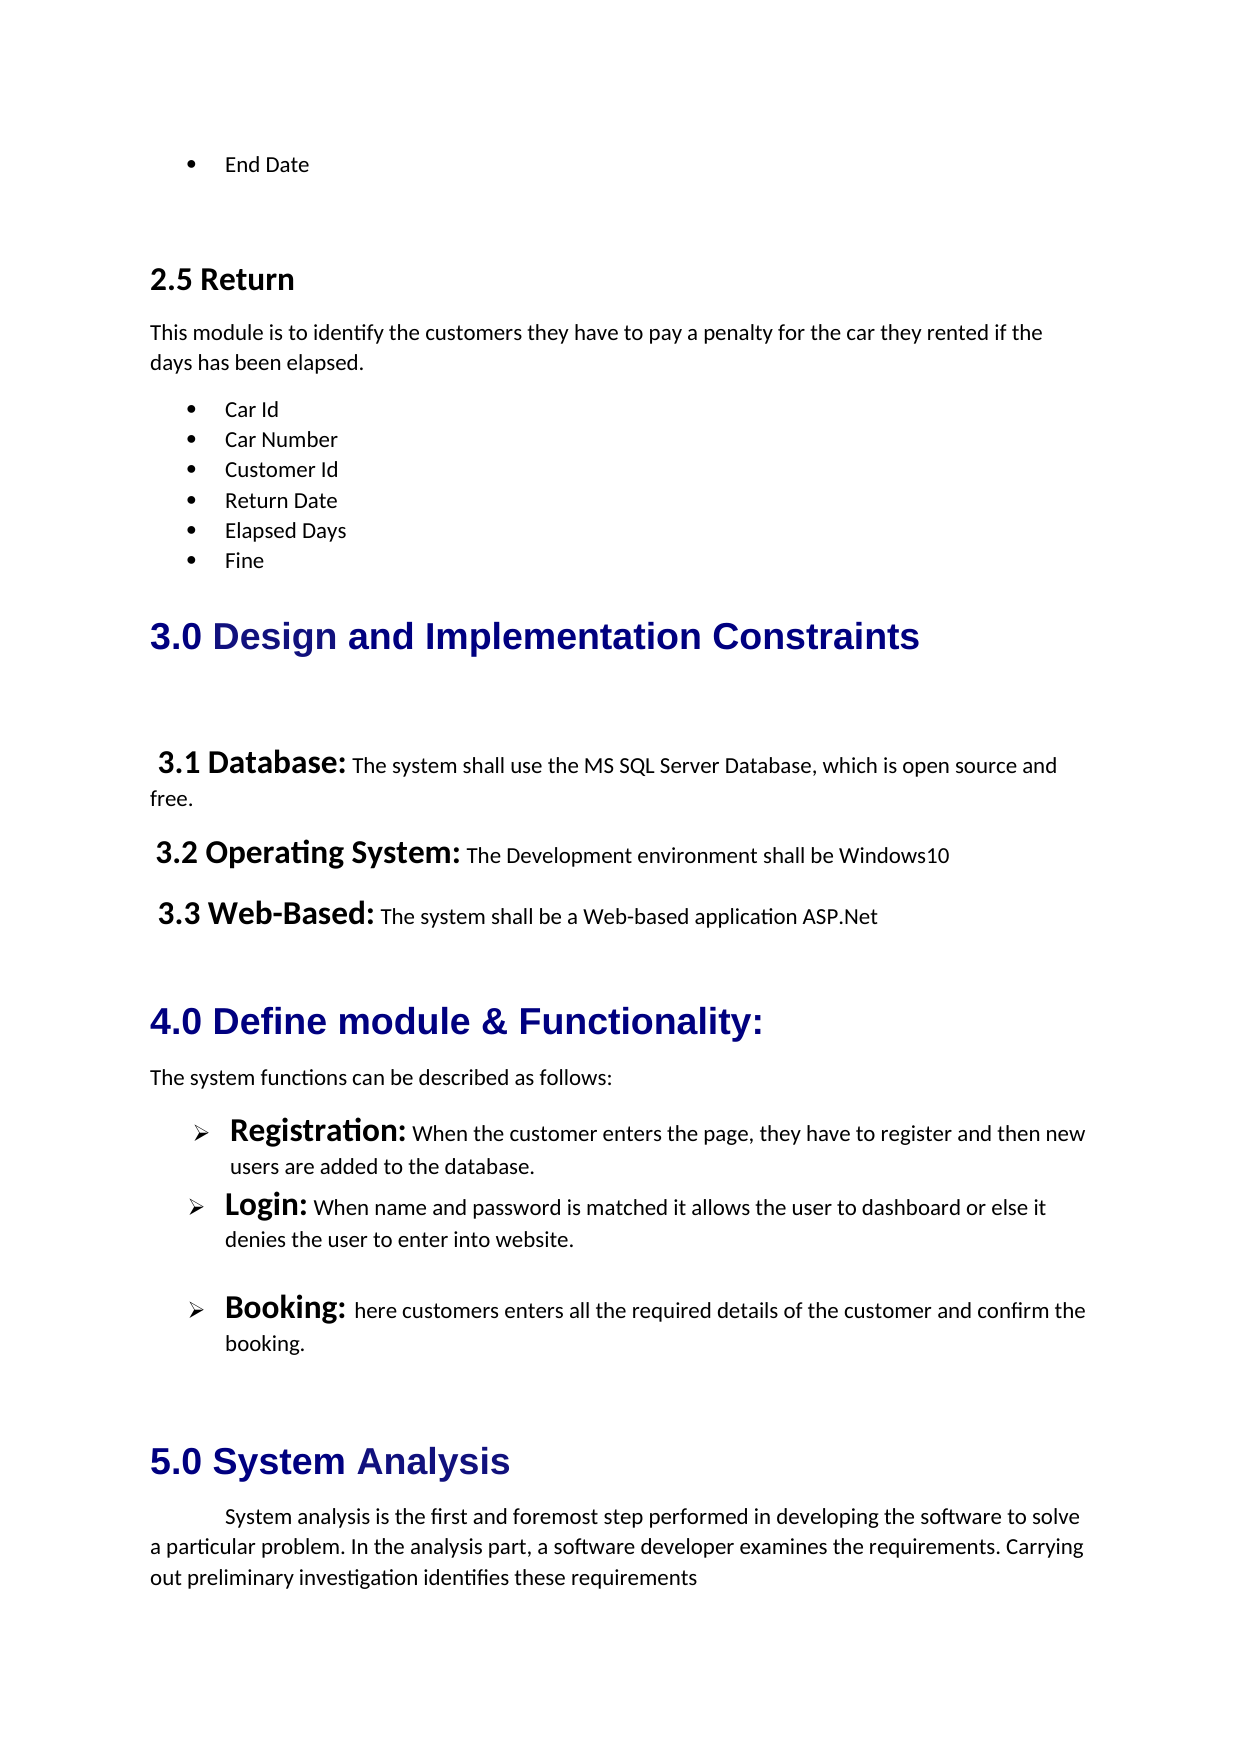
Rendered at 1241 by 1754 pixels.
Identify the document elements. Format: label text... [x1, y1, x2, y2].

list End Date [187, 150, 1090, 178]
text System analysis is the first and foremost step performed in developing the software to solve a particular problem. In the analysis part, a software developer examines the requirements. Carrying out preliminary investigation identifies these requirements [150, 1502, 1090, 1591]
text This module is to identify the customers they have to pay a penalty for the car they rented if the days has been elapsed. [150, 318, 1090, 376]
text 4.0 Define module & Functionality: [150, 999, 1090, 1042]
list Registration: When the customer enters the page, they have to register and then new users are added to the database. [192, 1109, 1090, 1180]
list Car Id [187, 395, 1090, 423]
list Booking: here customers enters all the required details of the customer and confirm the booking. [187, 1286, 1090, 1357]
subtitle 3.0 Design and Implementation Constraints [150, 614, 1078, 657]
list Login: When name and password is matched it allows the user to dashboard or else it denies the user to enter into website. [187, 1183, 1090, 1253]
list Car Number [187, 425, 1090, 453]
list Fine [187, 546, 1090, 574]
text 3.2 Operating System: The Development environment shall be Windows10 [150, 831, 1090, 872]
text The system functions can be described as follows: [150, 1063, 1090, 1091]
text 3.3 Web-Based: The system shall be a Web-based application ASP.Net [150, 892, 1090, 933]
text 3.1 Database: The system shall use the MS SQL Server Database, which is open source and free. [150, 741, 1090, 812]
list Elapsed Days [187, 516, 1090, 544]
text 5.0 System Analysis [150, 1439, 1090, 1482]
list Return Date [187, 486, 1090, 514]
text 2.5 Return [150, 257, 1090, 298]
list Customer Id [187, 456, 1090, 484]
